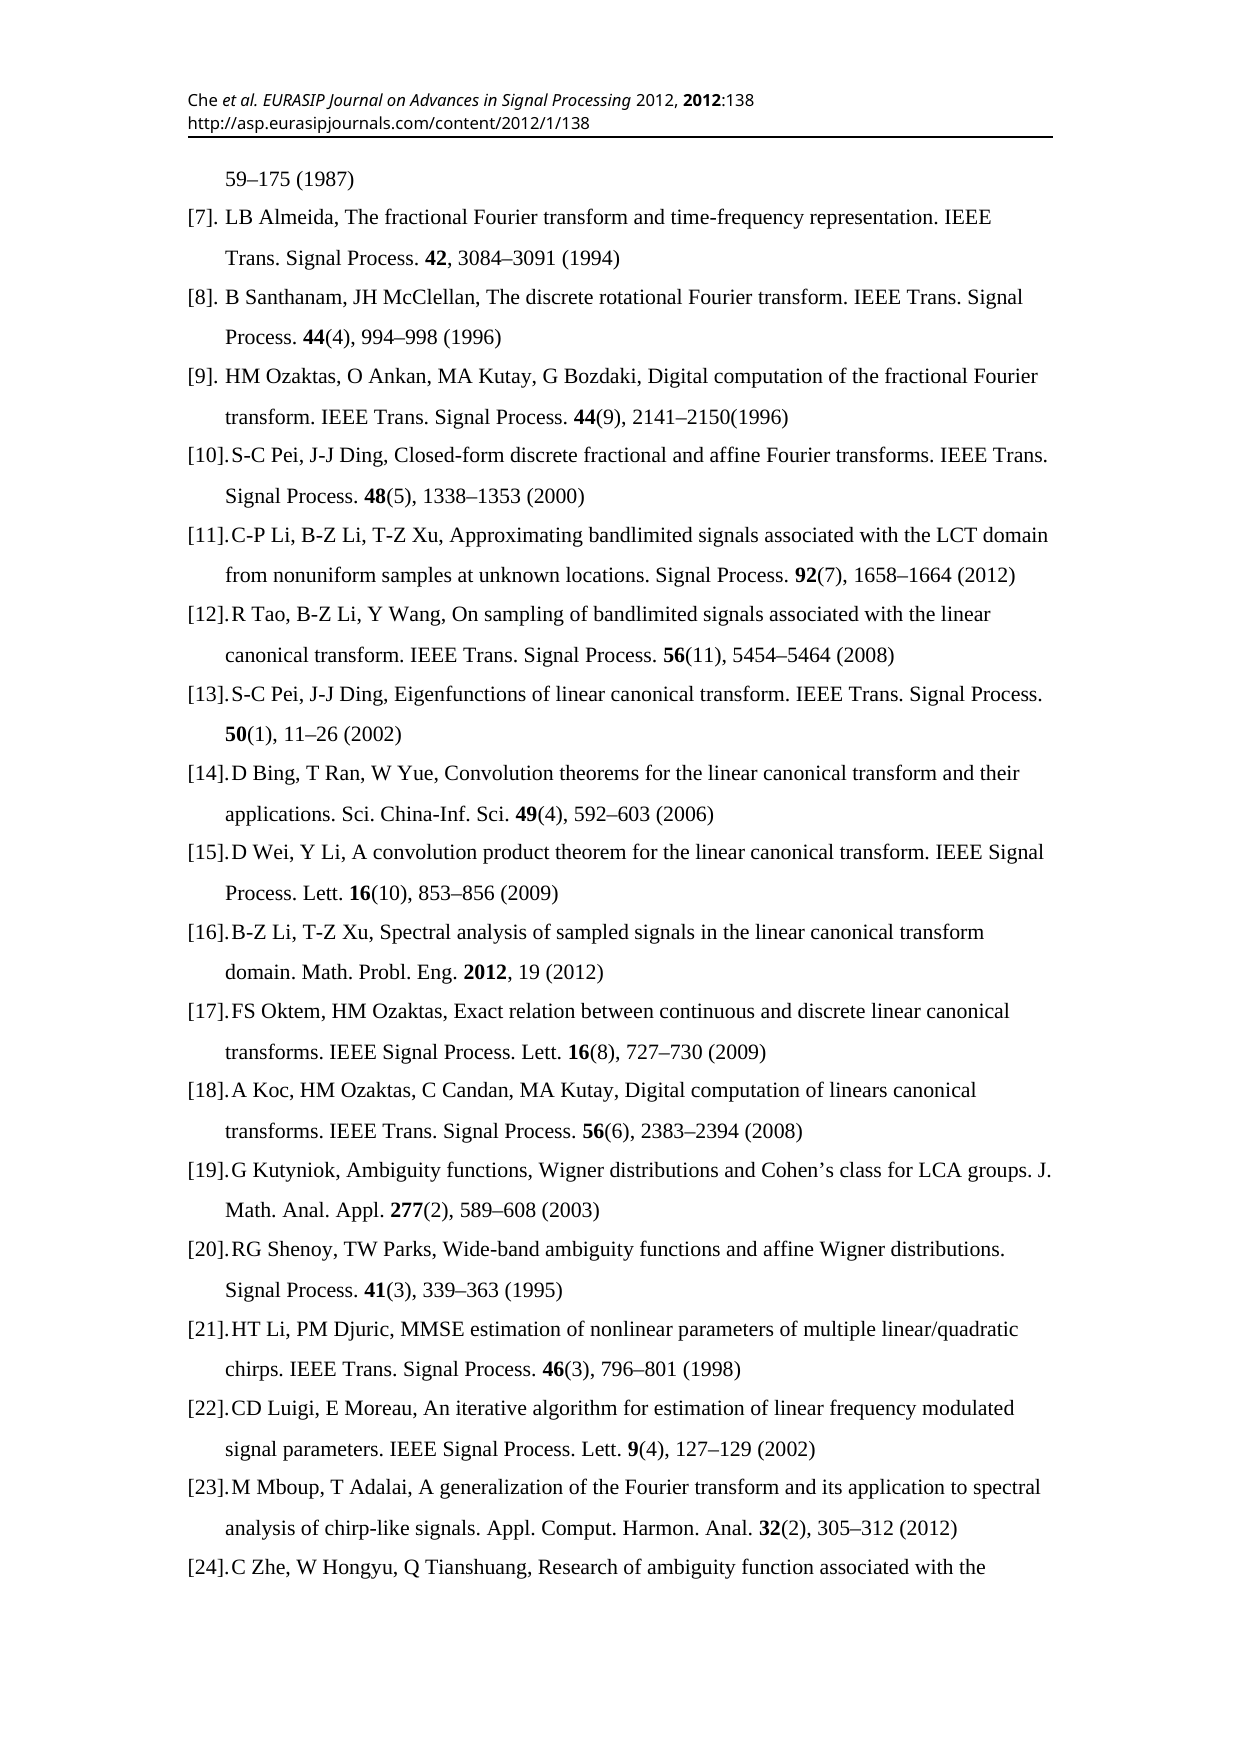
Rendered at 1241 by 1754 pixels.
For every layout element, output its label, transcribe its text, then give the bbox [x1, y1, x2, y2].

list D Bing, T Ran, W Yue, Convolution theorems for the linear canonical transform and their applications. Sci. China-Inf. Sci. 49(4), 592–603 (2006) [187, 756, 1053, 829]
list A Koc, HM Ozaktas, C Candan, MA Kutay, Digital computation of linears canonical transforms. IEEE Trans. Signal Process. 56(6), 2383–2394 (2008) [187, 1074, 1053, 1147]
list B-Z Li, T-Z Xu, Spectral analysis of sampled signals in the linear canonical transform domain. Math. Probl. Eng. 2012, 19 (2012) [187, 915, 1053, 988]
list S-C Pei, J-J Ding, Eigenfunctions of linear canonical transform. IEEE Trans. Signal Process. 50(1), 11–26 (2002) [187, 677, 1053, 750]
list G Kutyniok, Ambiguity functions, Wigner distributions and Cohen’s class for LCA groups. J. Math. Anal. Appl. 277(2), 589–608 (2003) [187, 1153, 1053, 1226]
list CD Luigi, E Moreau, An iterative algorithm for estimation of linear frequency modulated signal parameters. IEEE Signal Process. Lett. 9(4), 127–129 (2002) [187, 1391, 1053, 1464]
list D Wei, Y Li, A convolution product theorem for the linear canonical transform. IEEE Signal Process. Lett. 16(10), 853–856 (2009) [187, 836, 1053, 909]
list FS Oktem, HM Ozaktas, Exact relation between continuous and discrete linear canonical transforms. IEEE Signal Process. Lett. 16(8), 727–730 (2009) [187, 994, 1053, 1068]
list AC McBride, FH Kerr, On Namias’s fractional Fourier transforms. IMA J. Appl. Math. 39(2), 59–175 (1987) [187, 162, 1053, 194]
list S-C Pei, J-J Ding, Closed-form discrete fractional and affine Fourier transforms. IEEE Trans. Signal Process. 48(5), 1338–1353 (2000) [187, 439, 1053, 512]
list HT Li, PM Djuric, MMSE estimation of nonlinear parameters of multiple linear/quadratic chirps. IEEE Trans. Signal Process. 46(3), 796–801 (1998) [187, 1312, 1053, 1385]
list RG Shenoy, TW Parks, Wide-band ambiguity functions and affine Wigner distributions. Signal Process. 41(3), 339–363 (1995) [187, 1233, 1053, 1306]
list C-P Li, B-Z Li, T-Z Xu, Approximating bandlimited signals associated with the LCT domain from nonuniform samples at unknown locations. Signal Process. 92(7), 1658–1664 (2012) [187, 518, 1053, 591]
list B Santhanam, JH McClellan, The discrete rotational Fourier transform. IEEE Trans. Signal Process. 44(4), 994–998 (1996) [187, 280, 1053, 353]
list M Mboup, T Adalai, A generalization of the Fourier transform and its application to spectral analysis of chirp-like signals. Appl. Comput. Harmon. Anal. 32(2), 305–312 (2012) [187, 1471, 1053, 1544]
list R Tao, B-Z Li, Y Wang, On sampling of bandlimited signals associated with the linear canonical transform. IEEE Trans. Signal Process. 56(11), 5454–5464 (2008) [187, 598, 1053, 671]
list LB Almeida, The fractional Fourier transform and time-frequency representation. IEEE Trans. Signal Process. 42, 3084–3091 (1994) [187, 201, 1053, 274]
list HM Ozaktas, O Ankan, MA Kutay, G Bozdaki, Digital computation of the fractional Fourier transform. IEEE Trans. Signal Process. 44(9), 2141–2150(1996) [187, 359, 1053, 433]
